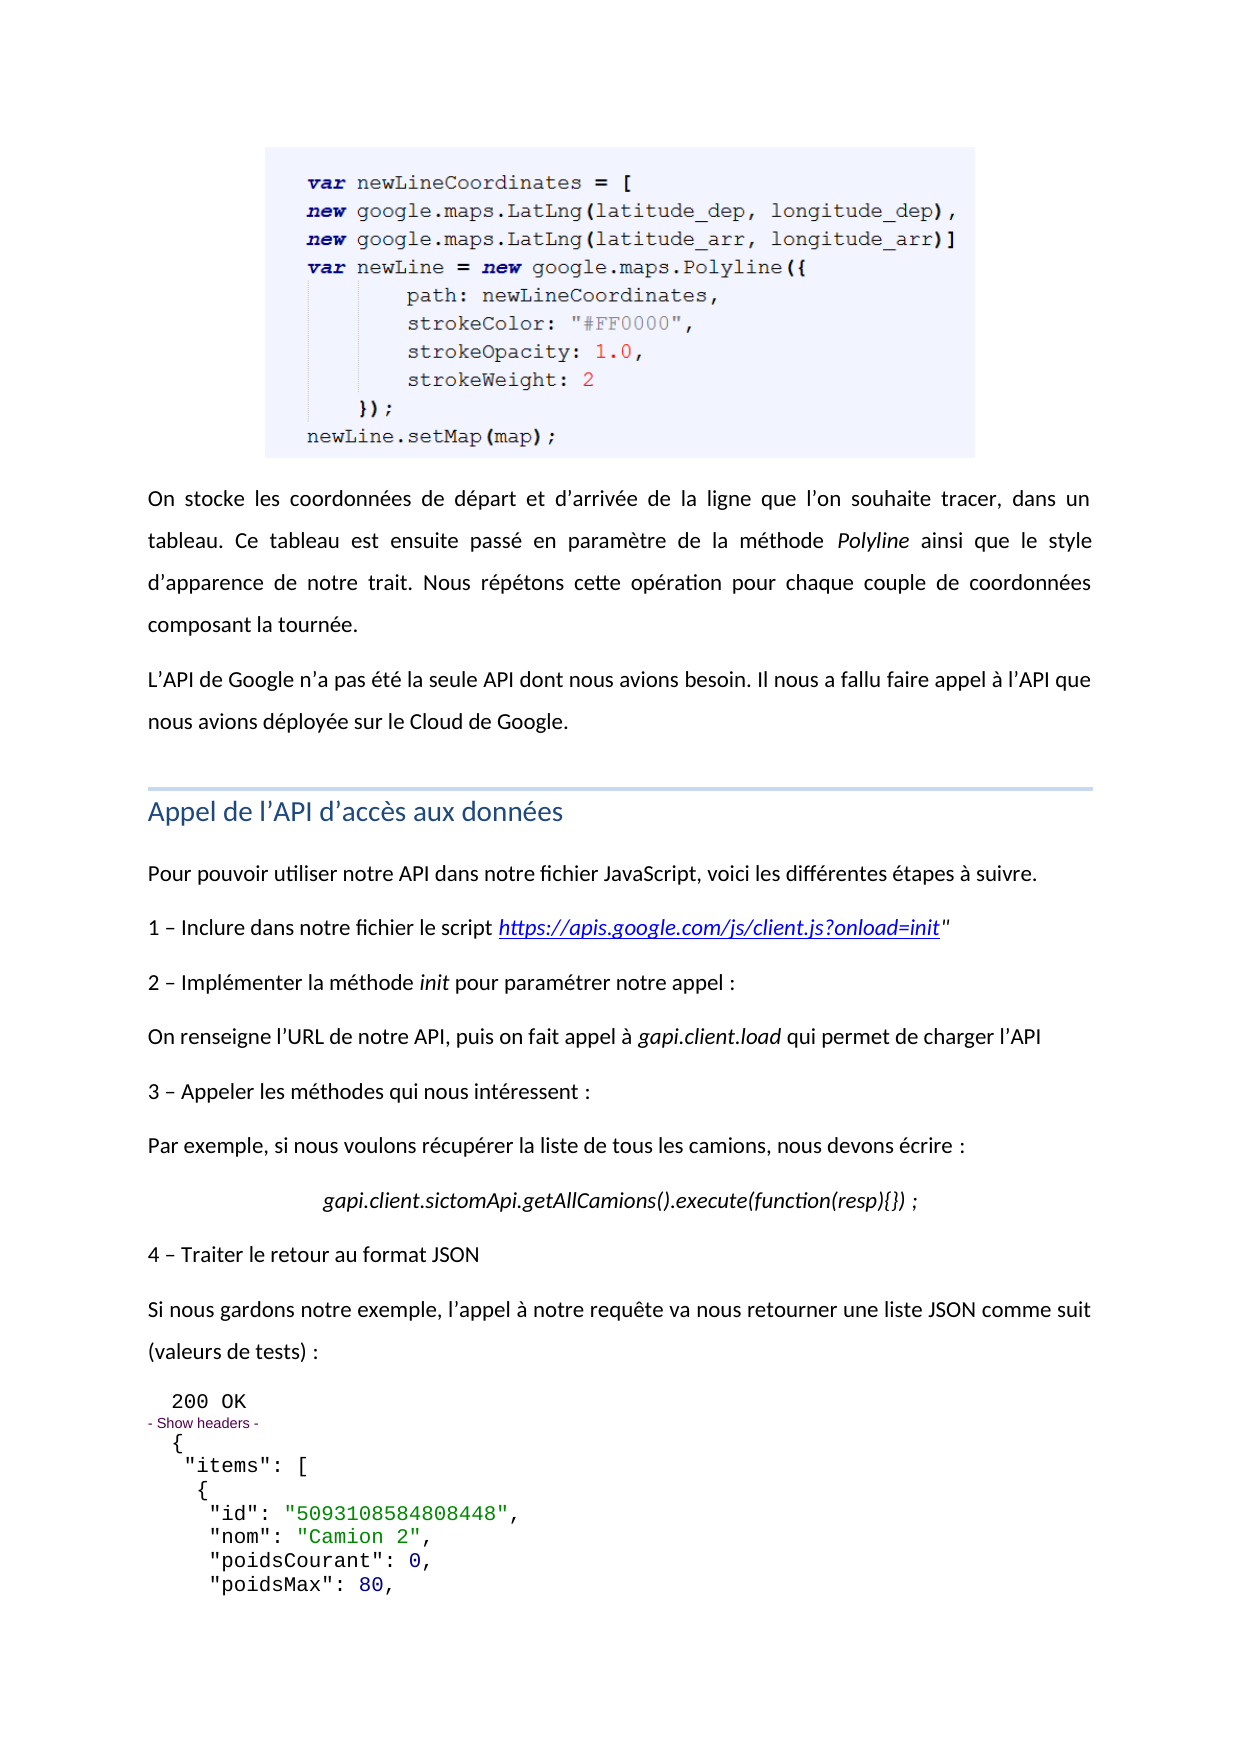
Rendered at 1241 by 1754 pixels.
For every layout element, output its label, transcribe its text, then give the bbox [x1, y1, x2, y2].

text 1 – Inclure dans notre fichier le script https://apis.google.com/js/client.js?onload=init" [148, 913, 1093, 942]
text Pour pouvoir utiliser notre API dans notre fichier JavaScript, voici les différentes étapes à suivre. [148, 859, 1093, 887]
text "id": "5093108584808448", [171, 1503, 1093, 1526]
picture [265, 147, 976, 458]
text Par exemple, si nous voulons récupérer la liste de tous les camions, nous devons écrire : [148, 1131, 1093, 1159]
text L’API de Google n’a pas été la seule API dont nous avions besoin. Il nous a fallu faire appel à l’API que nous avions déployée sur le Cloud de Google. [148, 665, 1093, 735]
text gapi.client.sictomApi.getAllCamions().execute(function(resp){}) ; [148, 1186, 1093, 1214]
text - Show headers - [148, 1415, 1093, 1432]
subtitle Appel de l’API d’accès aux données [148, 791, 1093, 829]
text { [171, 1432, 1093, 1455]
text 3 – Appeler les méthodes qui nous intéressent : [148, 1077, 1093, 1105]
text "items": [ [171, 1455, 1093, 1479]
text On stocke les coordonnées de départ et d’arrivée de la ligne que l’on souhaite tracer, dans un tableau. Ce tableau est ensuite passé en paramètre de la méthode Polyline ainsi que le style d’apparence de notre trait. Nous répétons cette opération pour chaque couple de coordonnées composant la tournée. [148, 484, 1093, 638]
text "nom": "Camion 2", [171, 1526, 1093, 1550]
text Si nous gardons notre exemple, l’appel à notre requête va nous retourner une liste JSON comme suit (valeurs de tests) : [148, 1295, 1093, 1365]
text "poidsCourant": 0, [171, 1550, 1093, 1574]
text "poidsMax": 80, [171, 1574, 1093, 1597]
text 2 – Implémenter la méthode init pour paramétrer notre appel : [148, 968, 1093, 996]
text 4 – Traiter le retour au format JSON [148, 1240, 1093, 1268]
text { [171, 1479, 1093, 1503]
text On renseigne l’URL de notre API, puis on fait appel à gapi.client.load qui permet de charger l’API [148, 1022, 1093, 1051]
text 200 OK [171, 1391, 1093, 1415]
